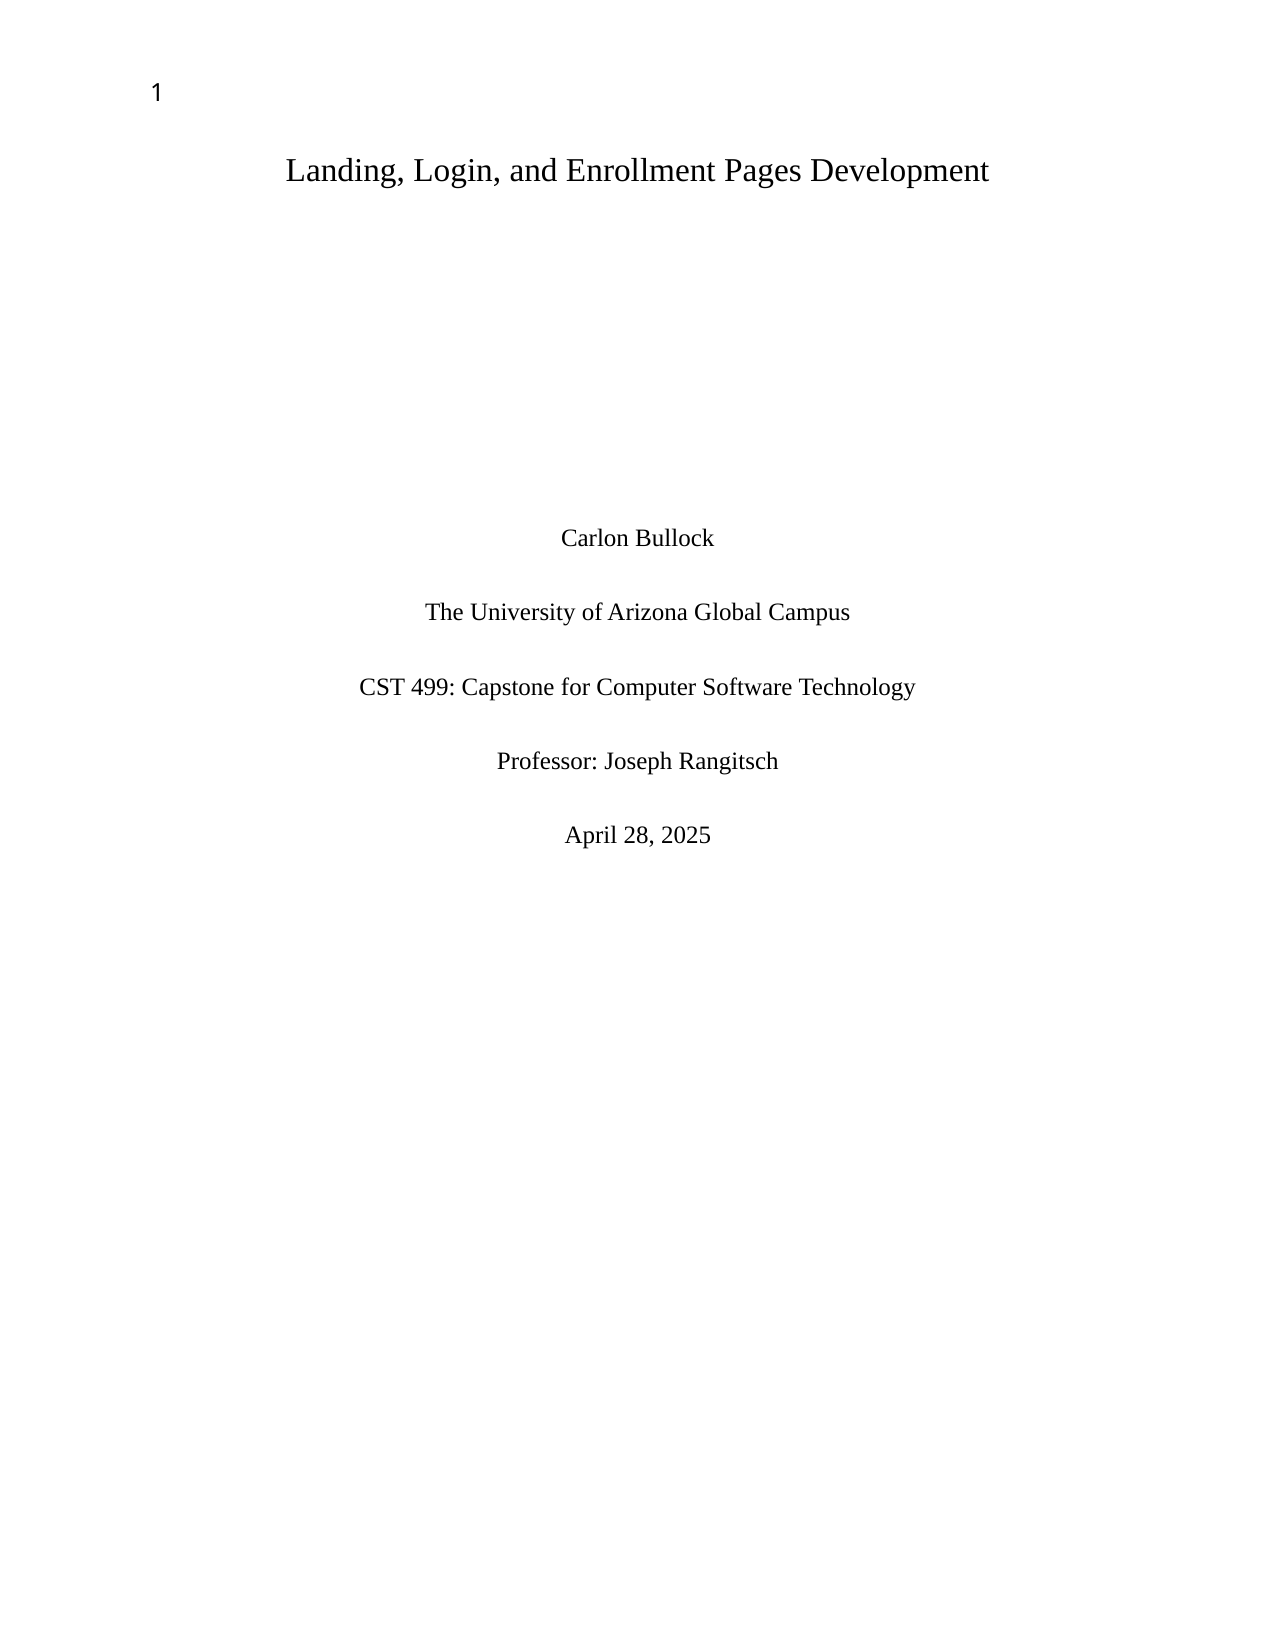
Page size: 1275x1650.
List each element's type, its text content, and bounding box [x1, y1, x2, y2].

text The University of Arizona Global Campus [150, 597, 1125, 626]
text Landing, Login, and Enrollment Pages Development [150, 150, 1125, 188]
text CST 499: Capstone for Computer Software Technology [150, 672, 1125, 700]
text April 28, 2025 [150, 820, 1125, 849]
text Carlon Bullock [150, 523, 1125, 552]
text Professor: Joseph Rangitsch [150, 746, 1125, 774]
